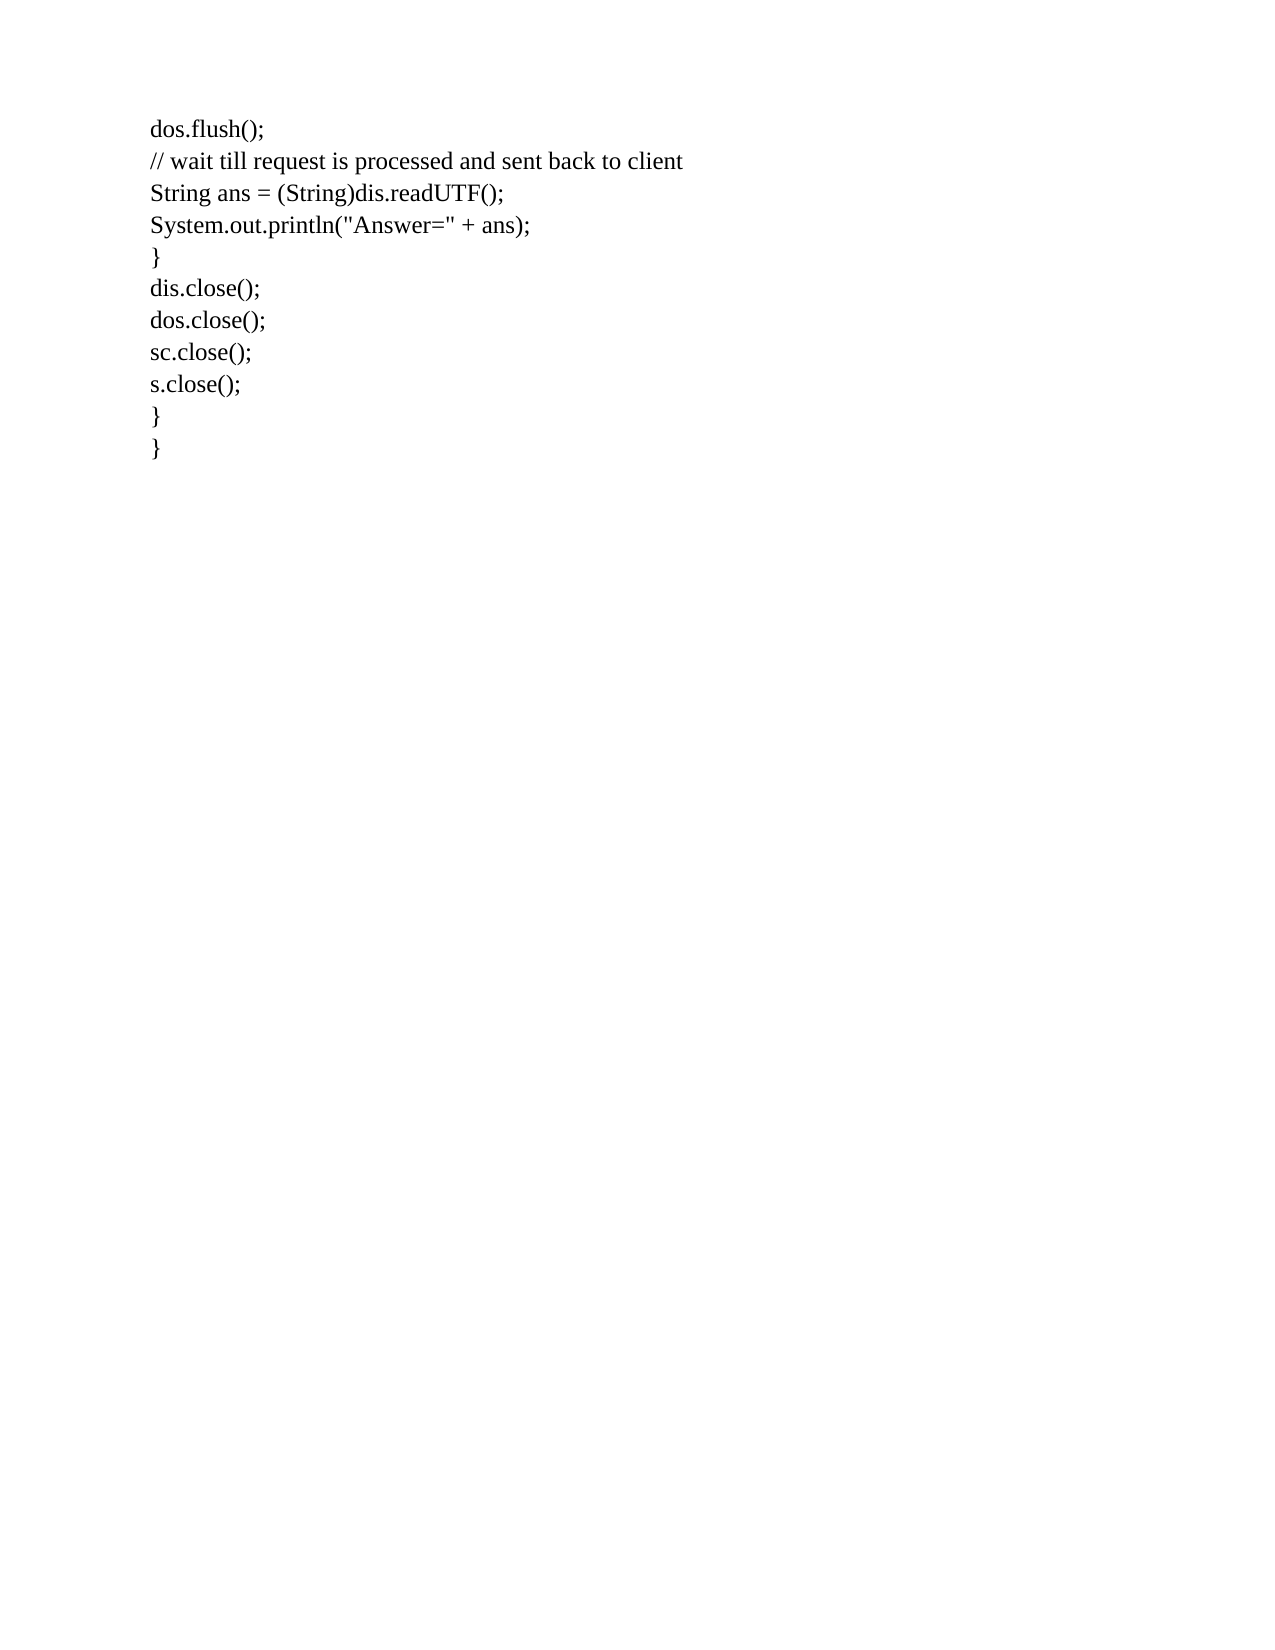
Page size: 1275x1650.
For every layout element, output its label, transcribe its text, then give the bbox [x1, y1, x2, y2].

table_cell sc.close(); [149, 336, 875, 367]
table_cell String ans = (String)dis.readUTF(); [149, 176, 875, 208]
table_header } [149, 431, 170, 463]
table_cell dos.close(); [149, 304, 875, 336]
table_cell s.close(); [149, 368, 875, 399]
table_cell // wait till request is processed and sent back to client [149, 144, 875, 176]
table_cell dis.close(); [149, 272, 875, 304]
table_cell } [149, 240, 875, 272]
table_cell dos.flush(); [149, 113, 875, 144]
table_cell System.out.println("Answer=" + ans); [149, 208, 875, 240]
table_cell } [149, 399, 875, 431]
